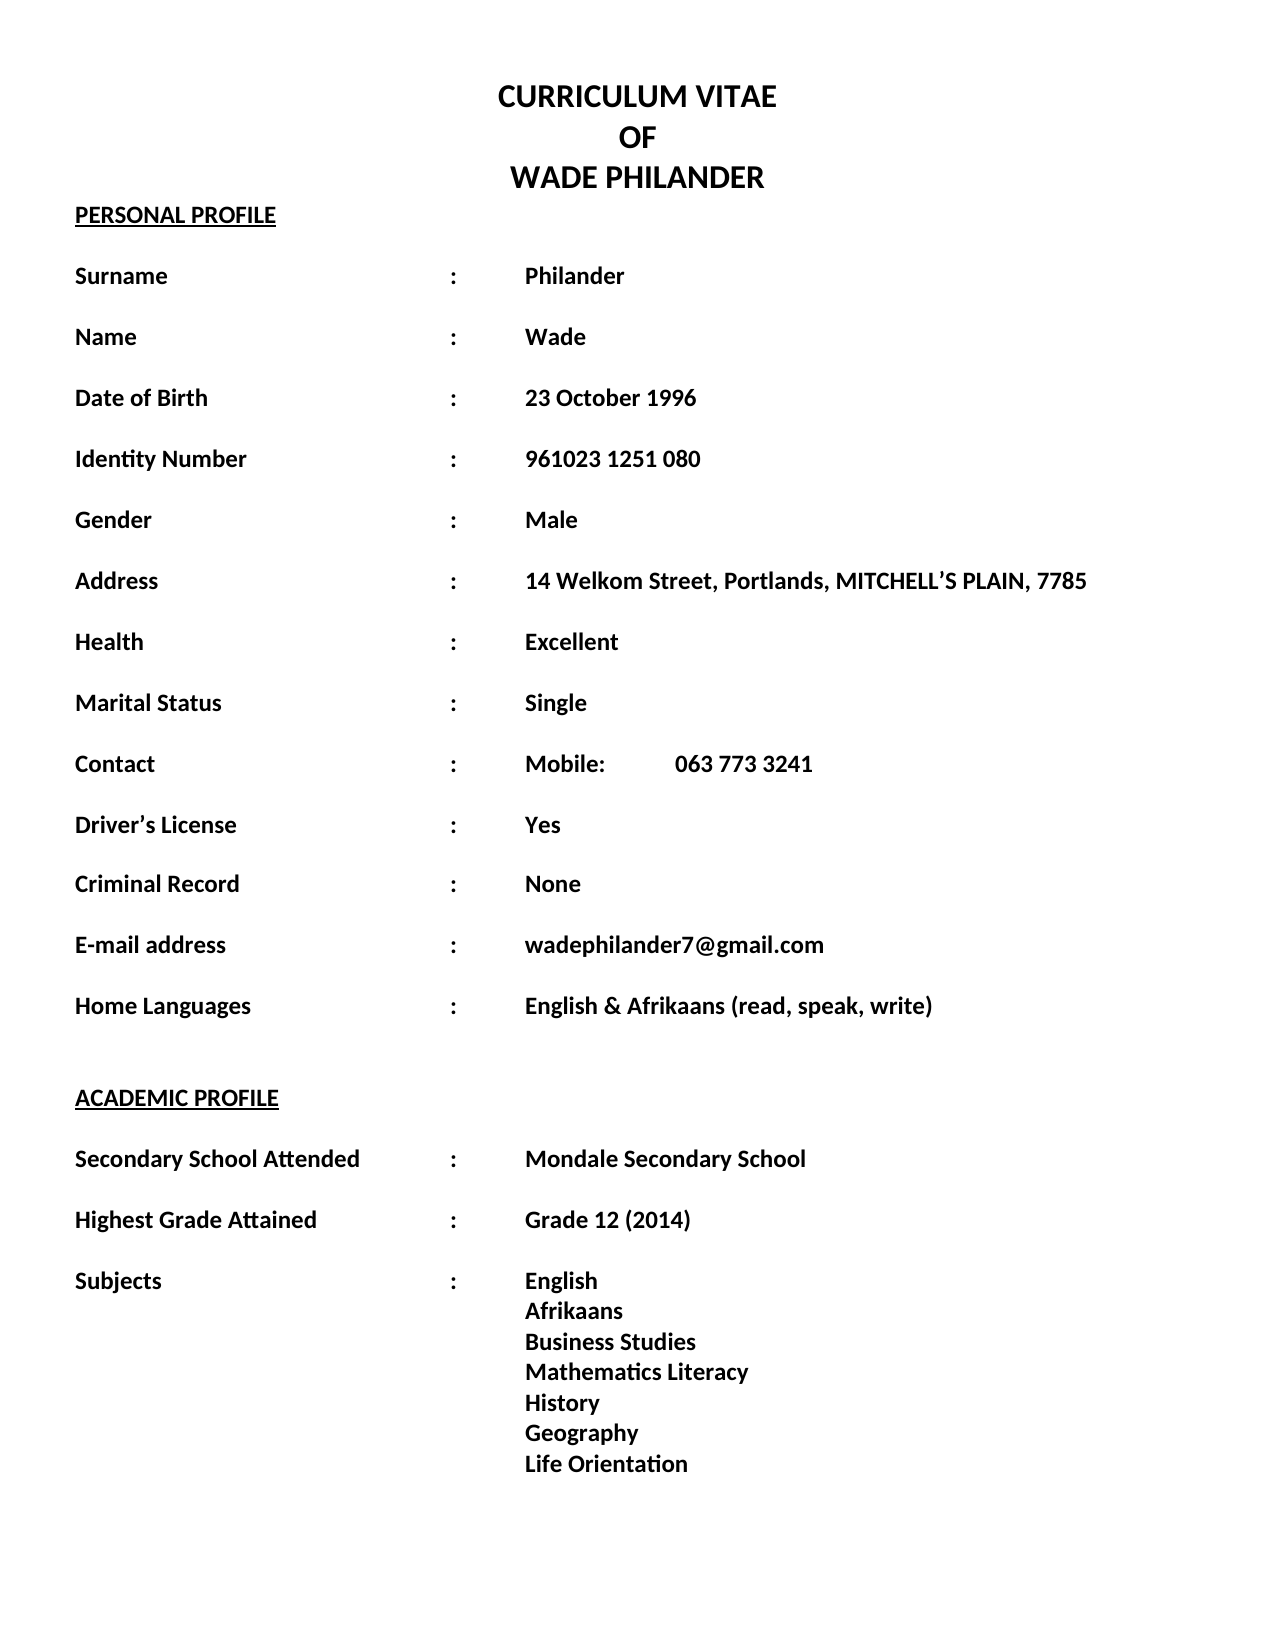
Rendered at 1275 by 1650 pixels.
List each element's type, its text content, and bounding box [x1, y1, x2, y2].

text Date of Birth : 23 October 1996 [75, 382, 1200, 413]
text Name : Wade [75, 321, 1200, 352]
text Secondary School Attended : Mondale Secondary School [75, 1143, 1200, 1173]
text Marital Status : Single [75, 688, 1200, 718]
text Afrikaans [75, 1296, 1200, 1326]
text History [75, 1387, 1200, 1418]
text Identity Number : 961023 1251 080 [75, 443, 1200, 474]
text Life Orientation [75, 1448, 1200, 1479]
text Highest Grade Attained : Grade 12 (2014) [75, 1204, 1200, 1234]
text Health : Excellent [75, 627, 1200, 657]
text PERSONAL PROFILE [75, 199, 1200, 230]
text Surname : Philander [75, 260, 1200, 291]
text Driver’s License : Yes [75, 810, 1200, 840]
text ACADEMIC PROFILE [75, 1082, 1200, 1112]
text Business Studies [75, 1326, 1200, 1357]
text Criminal Record : None [75, 868, 1200, 899]
text OF [75, 116, 1200, 156]
text Subjects : English [75, 1265, 1200, 1296]
text Mathematics Literacy [75, 1357, 1200, 1387]
text Address : 14 Welkom Street, Portlands, MITCHELL’S PLAIN, 7785 [75, 566, 1200, 596]
text Contact : Mobile: 063 773 3241 [75, 749, 1200, 779]
text CURRICULUM VITAE [75, 75, 1200, 116]
text E-mail address : wadephilander7@gmail.com [75, 929, 1200, 960]
text WADE PHILANDER [75, 156, 1200, 199]
text Geography [75, 1418, 1200, 1448]
text Gender : Male [75, 504, 1200, 535]
text Home Languages : English & Afrikaans (read, speak, write) [75, 990, 1200, 1021]
